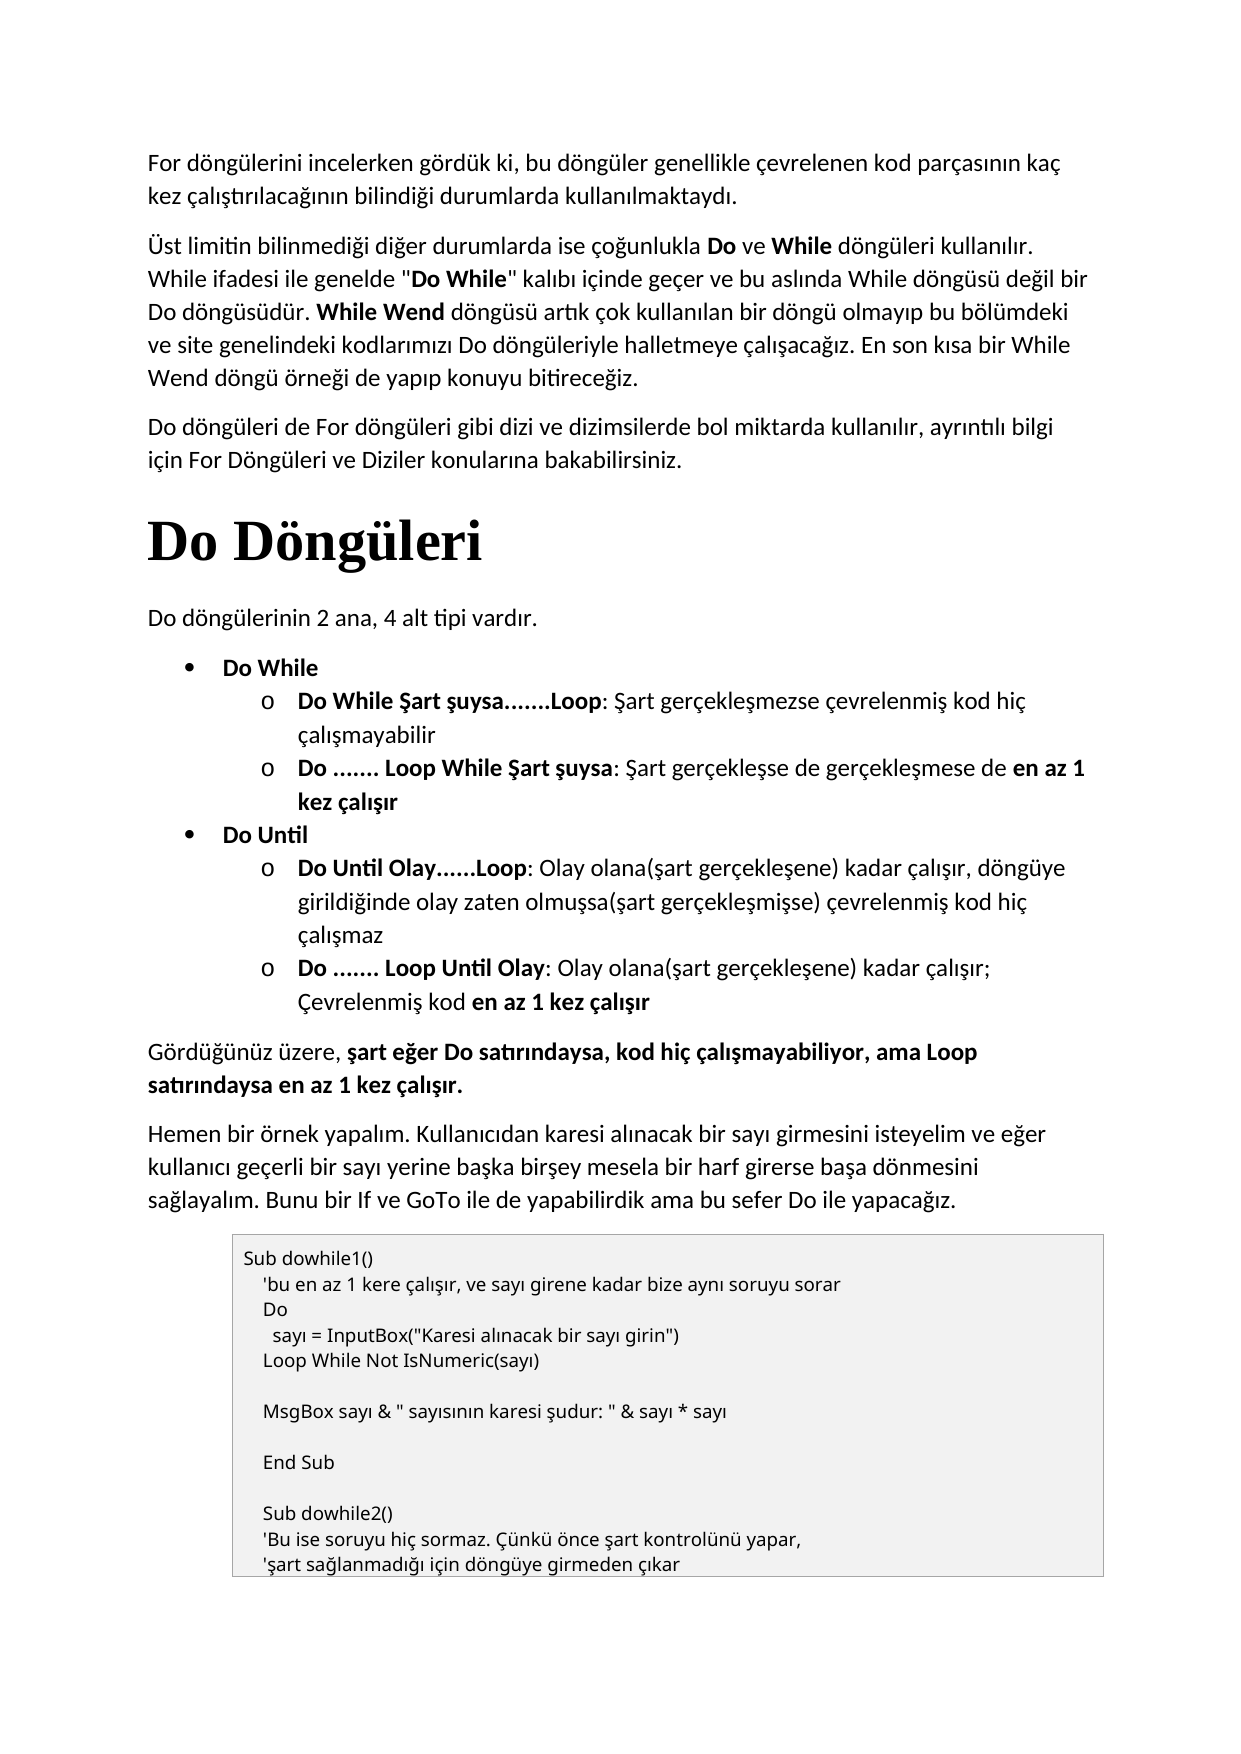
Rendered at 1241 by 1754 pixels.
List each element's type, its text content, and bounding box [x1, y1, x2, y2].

text sayı = InputBox("Karesi alınacak bir sayı girin") [233, 1310, 1103, 1336]
list Do Until Olay......Loop: Olay olana(şart gerçekleşene) kadar çalışır, döngüye girildiğinde olay zaten olmuşsa(şart gerçekleşmişse) çevrelenmiş kod hiç çalışmaz [260, 852, 1093, 950]
text Loop While Not IsNumeric(sayı) [233, 1336, 1103, 1361]
text Gördüğünüz üzere, şart eğer Do satırındaysa, kod hiç çalışmayabiliyor, ama Loop satırındaysa en az 1 kez çalışır. [148, 1036, 1093, 1099]
text Do döngüleri de For döngüleri gibi dizi ve dizimsilerde bol miktarda kullanılır, ayrıntılı bilgi için For Döngüleri ve Diziler konularına bakabilirsiniz. [148, 411, 1093, 475]
list Do ....... Loop While Şart şuysa: Şart gerçekleşse de gerçekleşmese de en az 1 kez çalışır [260, 752, 1093, 817]
list Do While [185, 652, 1093, 683]
text 'şart sağlanmadığı için döngüye girmeden çıkar [233, 1540, 1103, 1576]
text End Sub [233, 1438, 1103, 1463]
text 'Bu ise soruyu hiç sormaz. Çünkü önce şart kontrolünü yapar, [233, 1514, 1103, 1540]
list Do While Şart şuysa.......Loop: Şart gerçekleşmezse çevrelenmiş kod hiç çalışmayabilir [260, 685, 1093, 750]
text Hemen bir örnek yapalım. Kullanıcıdan karesi alınacak bir sayı girmesini isteyelim ve eğer kullanıcı geçerli bir sayı yerine başka birşey mesela bir harf girerse başa dönmesini sağlayalım. Bunu bir If ve GoTo ile de yapabilirdik ama bu sefer Do ile yapacağız. [148, 1118, 1093, 1215]
text Do [233, 1285, 1103, 1310]
text Do döngülerinin 2 ana, 4 alt tipi vardır. [148, 603, 1093, 633]
text Sub dowhile2() [233, 1489, 1103, 1514]
text Üst limitin bilinmediği diğer durumlarda ise çoğunlukla Do ve While döngüleri kullanılır. While ifadesi ile genelde "Do While" kalıbı içinde geçer ve bu aslında While döngüsü değil bir Do döngüsüdür. While Wend döngüsü artık çok kullanılan bir döngü olmayıp bu bölümdeki ve site genelindeki kodlarımızı Do döngüleriyle halletmeye çalışacağız. En son kısa bir While Wend döngü örneği de yapıp konuyu bitireceğiz. [148, 230, 1093, 392]
list Do ....... Loop Until Olay: Olay olana(şart gerçekleşene) kadar çalışır; Çevrelenmiş kod en az 1 kez çalışır [260, 952, 1093, 1017]
subtitle Do Döngüleri [148, 506, 1093, 573]
text For döngülerini incelerken gördük ki, bu döngüler genellikle çevrelenen kod parçasının kaç kez çalıştırılacağının bilindiği durumlarda kullanılmaktaydı. [148, 148, 1093, 211]
text MsgBox sayı & " sayısının karesi şudur: " & sayı * sayı [233, 1387, 1103, 1412]
text 'bu en az 1 kere çalışır, ve sayı girene kadar bize aynı soruyu sorar [233, 1259, 1103, 1285]
text Sub dowhile1() [233, 1235, 1103, 1259]
list Do Until [185, 819, 1093, 850]
